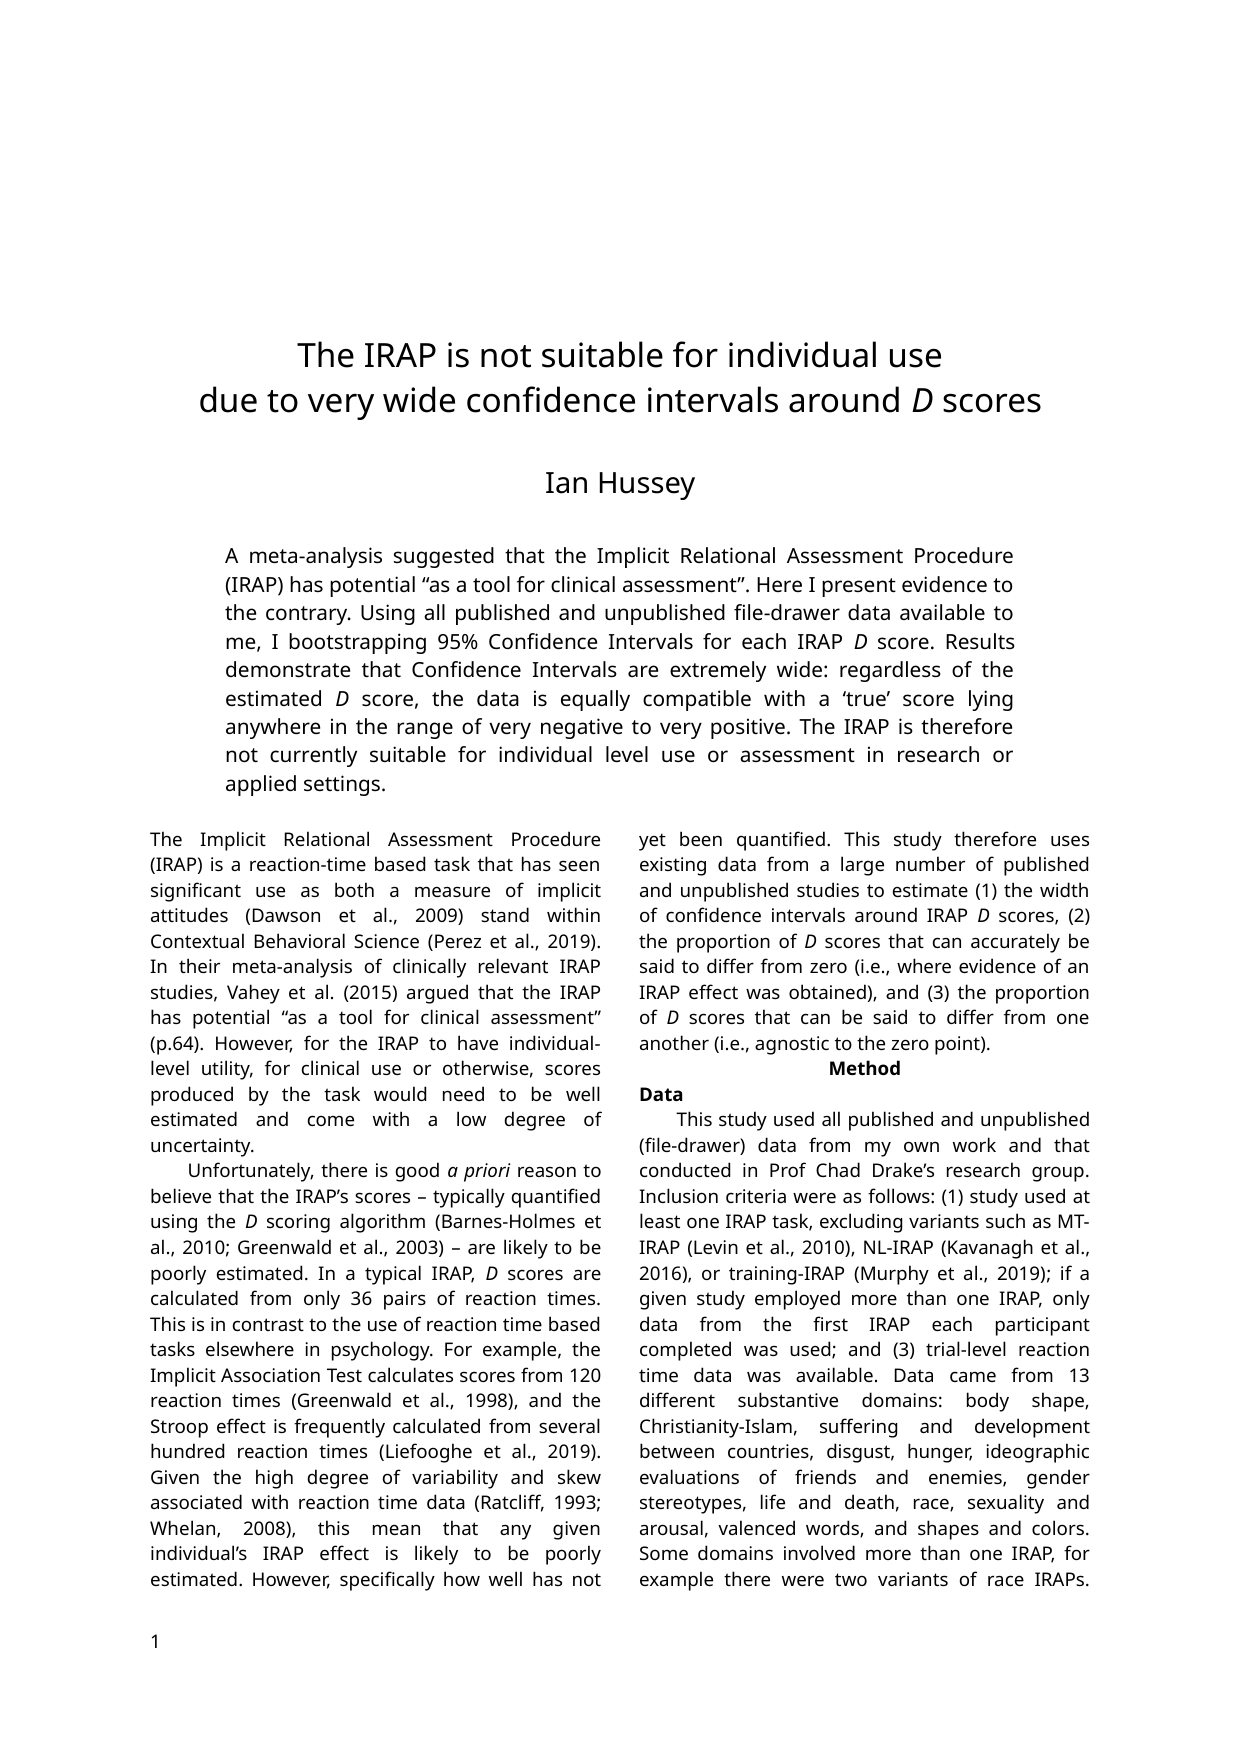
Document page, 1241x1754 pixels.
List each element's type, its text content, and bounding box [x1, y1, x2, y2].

text A meta-analysis suggested that the Implicit Relational Assessment Procedure (IRAP) has potential “as a tool for clinical assessment”. Here I present evidence to the contrary. Using all published and unpublished file-drawer data available to me, I bootstrapping 95% Confidence Intervals for each IRAP D score. Results demonstrate that Confidence Intervals are extremely wide: regardless of the estimated D score, the data is equally compatible with a ‘true’ score lying anywhere in the range of very negative to very positive. The IRAP is therefore not currently suitable for individual level use or assessment in research or applied settings. [225, 542, 1015, 797]
text Ian Hussey [150, 462, 1090, 502]
text The Implicit Relational Assessment Procedure (IRAP) is a reaction-time based task that has seen significant use as both a measure of implicit attitudes (Dawson et al., 2009) stand within Contextual Behavioral Science (Perez et al., 2019). In their meta-analysis of clinically relevant IRAP studies, Vahey et al. (2015) argued that the IRAP has potential “as a tool for clinical assessment” (p.64). However, for the IRAP to have individual-level utility, for clinical use or otherwise, scores produced by the task would need to be well estimated and come with a low degree of uncertainty. [150, 826, 601, 1158]
title due to very wide confidence intervals around D scores [150, 377, 1090, 422]
subtitle Method [639, 1056, 1090, 1081]
title The IRAP is not suitable for individual use [150, 332, 1090, 377]
text Unfortunately, there is good a priori reason to believe that the IRAP’s scores – typically quantified using the D scoring algorithm (Barnes-Holmes et al., 2010; Greenwald et al., 2003) – are likely to be poorly estimated. In a typical IRAP, D scores are calculated from only 36 pairs of reaction times. This is in contrast to the use of reaction time based tasks elsewhere in psychology. For example, the Implicit Association Test calculates scores from 120 reaction times (Greenwald et al., 1998), and the Stroop effect is frequently calculated from several hundred reaction times (Liefooghe et al., 2019). Given the high degree of variability and skew associated with reaction time data (Ratcliff, 1993; Whelan, 2008), this mean that any given individual’s IRAP effect is likely to be poorly estimated. However, specifically how well has not yet been quantified. This study therefore uses existing data from a large number of published and unpublished studies to estimate (1) the width of confidence intervals around IRAP D scores, (2) the proportion of D scores that can accurately be said to differ from zero (i.e., where evidence of an IRAP effect was obtained), and (3) the proportion of D scores that can be said to differ from one another (i.e., agnostic to the zero point). [150, 1158, 601, 1592]
text Unfortunately, there is good a priori reason to believe that the IRAP’s scores – typically quantified using the D scoring algorithm (Barnes-Holmes et al., 2010; Greenwald et al., 2003) – are likely to be poorly estimated. In a typical IRAP, D scores are calculated from only 36 pairs of reaction times. This is in contrast to the use of reaction time based tasks elsewhere in psychology. For example, the Implicit Association Test calculates scores from 120 reaction times (Greenwald et al., 1998), and the Stroop effect is frequently calculated from several hundred reaction times (Liefooghe et al., 2019). Given the high degree of variability and skew associated with reaction time data (Ratcliff, 1993; Whelan, 2008), this mean that any given individual’s IRAP effect is likely to be poorly estimated. However, specifically how well has not yet been quantified. This study therefore uses existing data from a large number of published and unpublished studies to estimate (1) the width of confidence intervals around IRAP D scores, (2) the proportion of D scores that can accurately be said to differ from zero (i.e., where evidence of an IRAP effect was obtained), and (3) the proportion of D scores that can be said to differ from one another (i.e., agnostic to the zero point). [639, 826, 1090, 1056]
subtitle Data [639, 1081, 1090, 1107]
